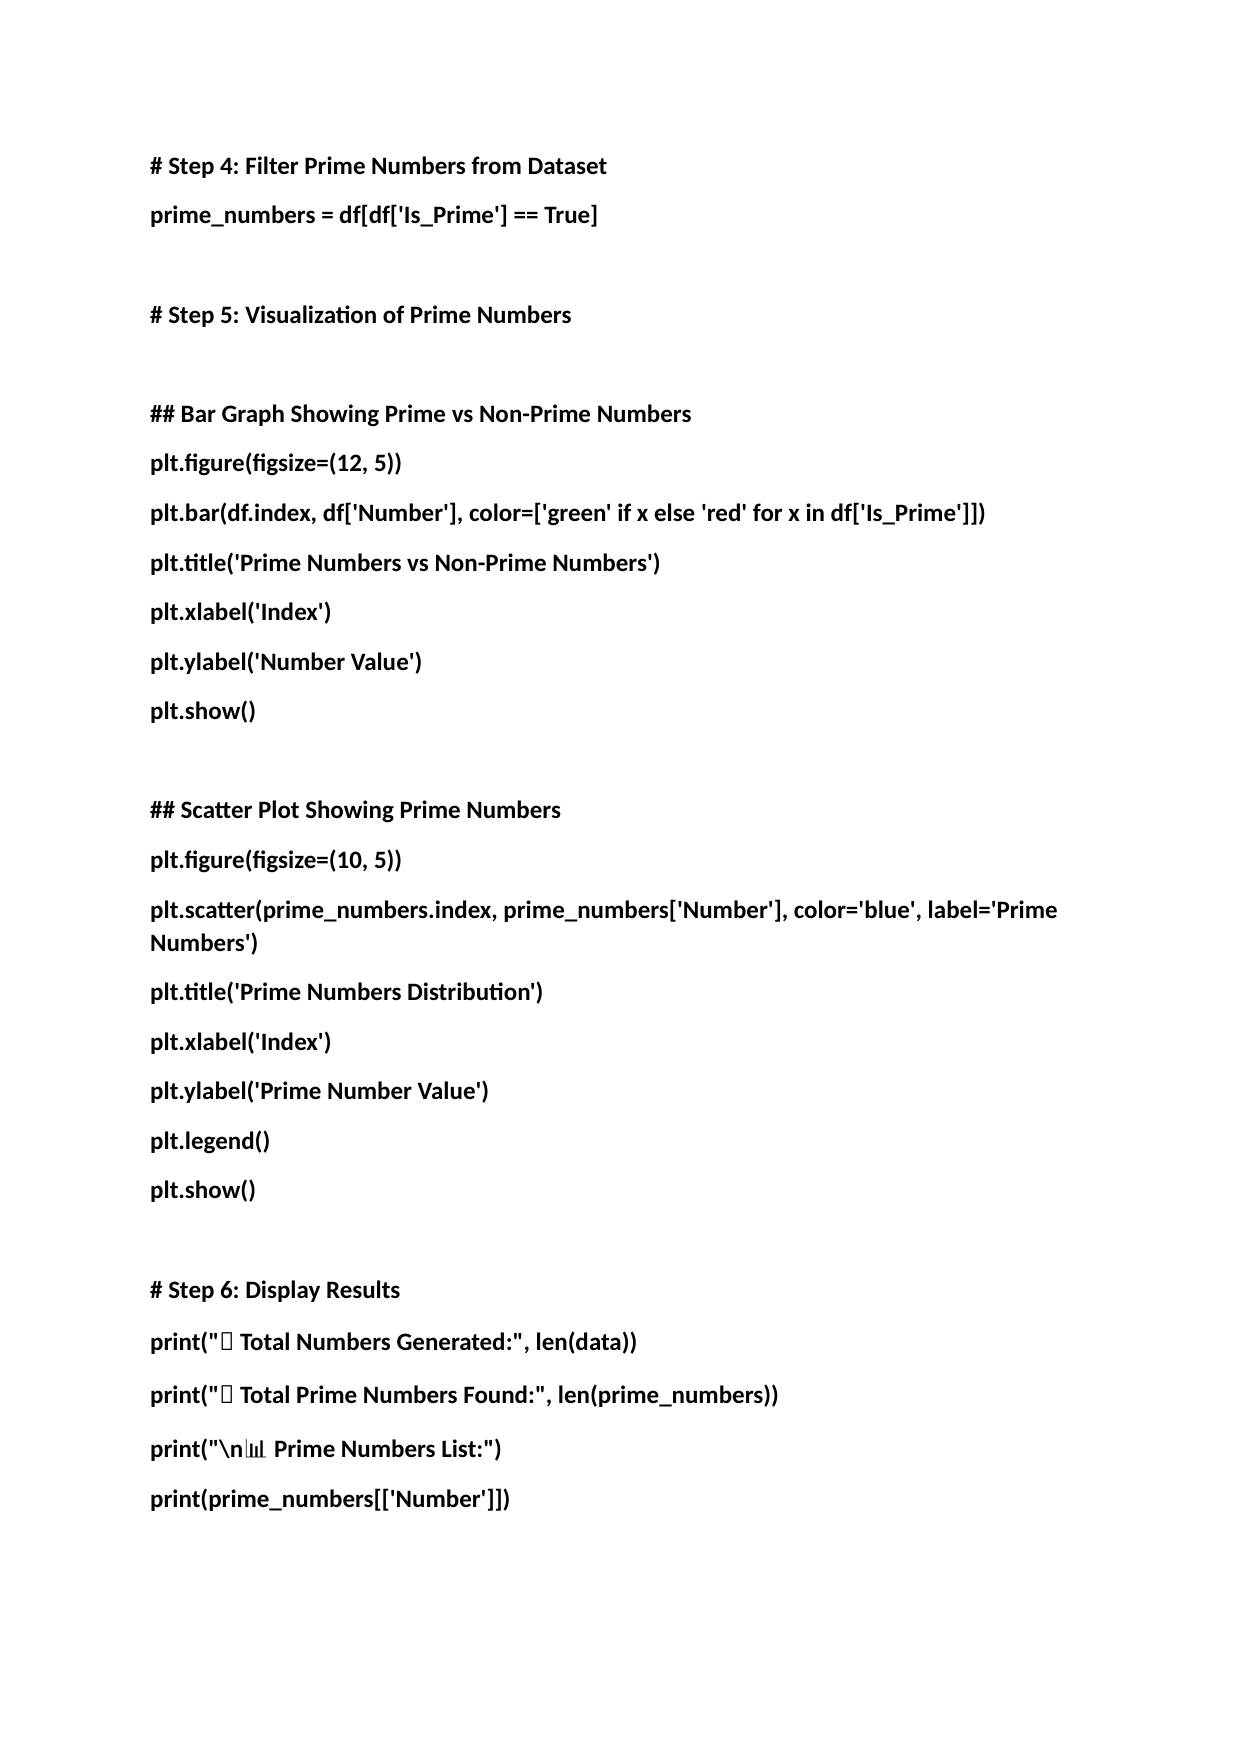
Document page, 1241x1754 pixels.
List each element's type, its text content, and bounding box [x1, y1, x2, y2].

text plt.title('Prime Numbers Distribution') [150, 976, 1090, 1007]
text print("✅ Total Prime Numbers Found:", len(prime_numbers)) [150, 1377, 1090, 1411]
text # Step 4: Filter Prime Numbers from Dataset [150, 150, 1090, 181]
text plt.figure(figsize=(10, 5)) [150, 844, 1090, 875]
text print("\n📊 Prime Numbers List:") [150, 1430, 1090, 1464]
text # Step 5: Visualization of Prime Numbers [150, 299, 1090, 329]
text plt.legend() [150, 1125, 1090, 1156]
text # Step 6: Display Results [150, 1274, 1090, 1304]
text prime_numbers = df[df['Is_Prime'] == True] [150, 199, 1090, 230]
text plt.bar(df.index, df['Number'], color=['green' if x else 'red' for x in df['Is_Prime']]) [150, 497, 1090, 528]
text plt.ylabel('Number Value') [150, 646, 1090, 676]
text plt.show() [150, 695, 1090, 726]
text plt.figure(figsize=(12, 5)) [150, 447, 1090, 478]
text plt.xlabel('Index') [150, 1026, 1090, 1056]
text plt.show() [150, 1174, 1090, 1205]
text ## Bar Graph Showing Prime vs Non-Prime Numbers [150, 398, 1090, 428]
text ## Scatter Plot Showing Prime Numbers [150, 794, 1090, 825]
text plt.title('Prime Numbers vs Non-Prime Numbers') [150, 547, 1090, 577]
text print(prime_numbers[['Number']]) [150, 1484, 1090, 1514]
text plt.scatter(prime_numbers.index, prime_numbers['Number'], color='blue', label='Prime Numbers') [150, 894, 1090, 957]
text print("✅ Total Numbers Generated:", len(data)) [150, 1323, 1090, 1357]
text plt.ylabel('Prime Number Value') [150, 1075, 1090, 1106]
text plt.xlabel('Index') [150, 596, 1090, 627]
